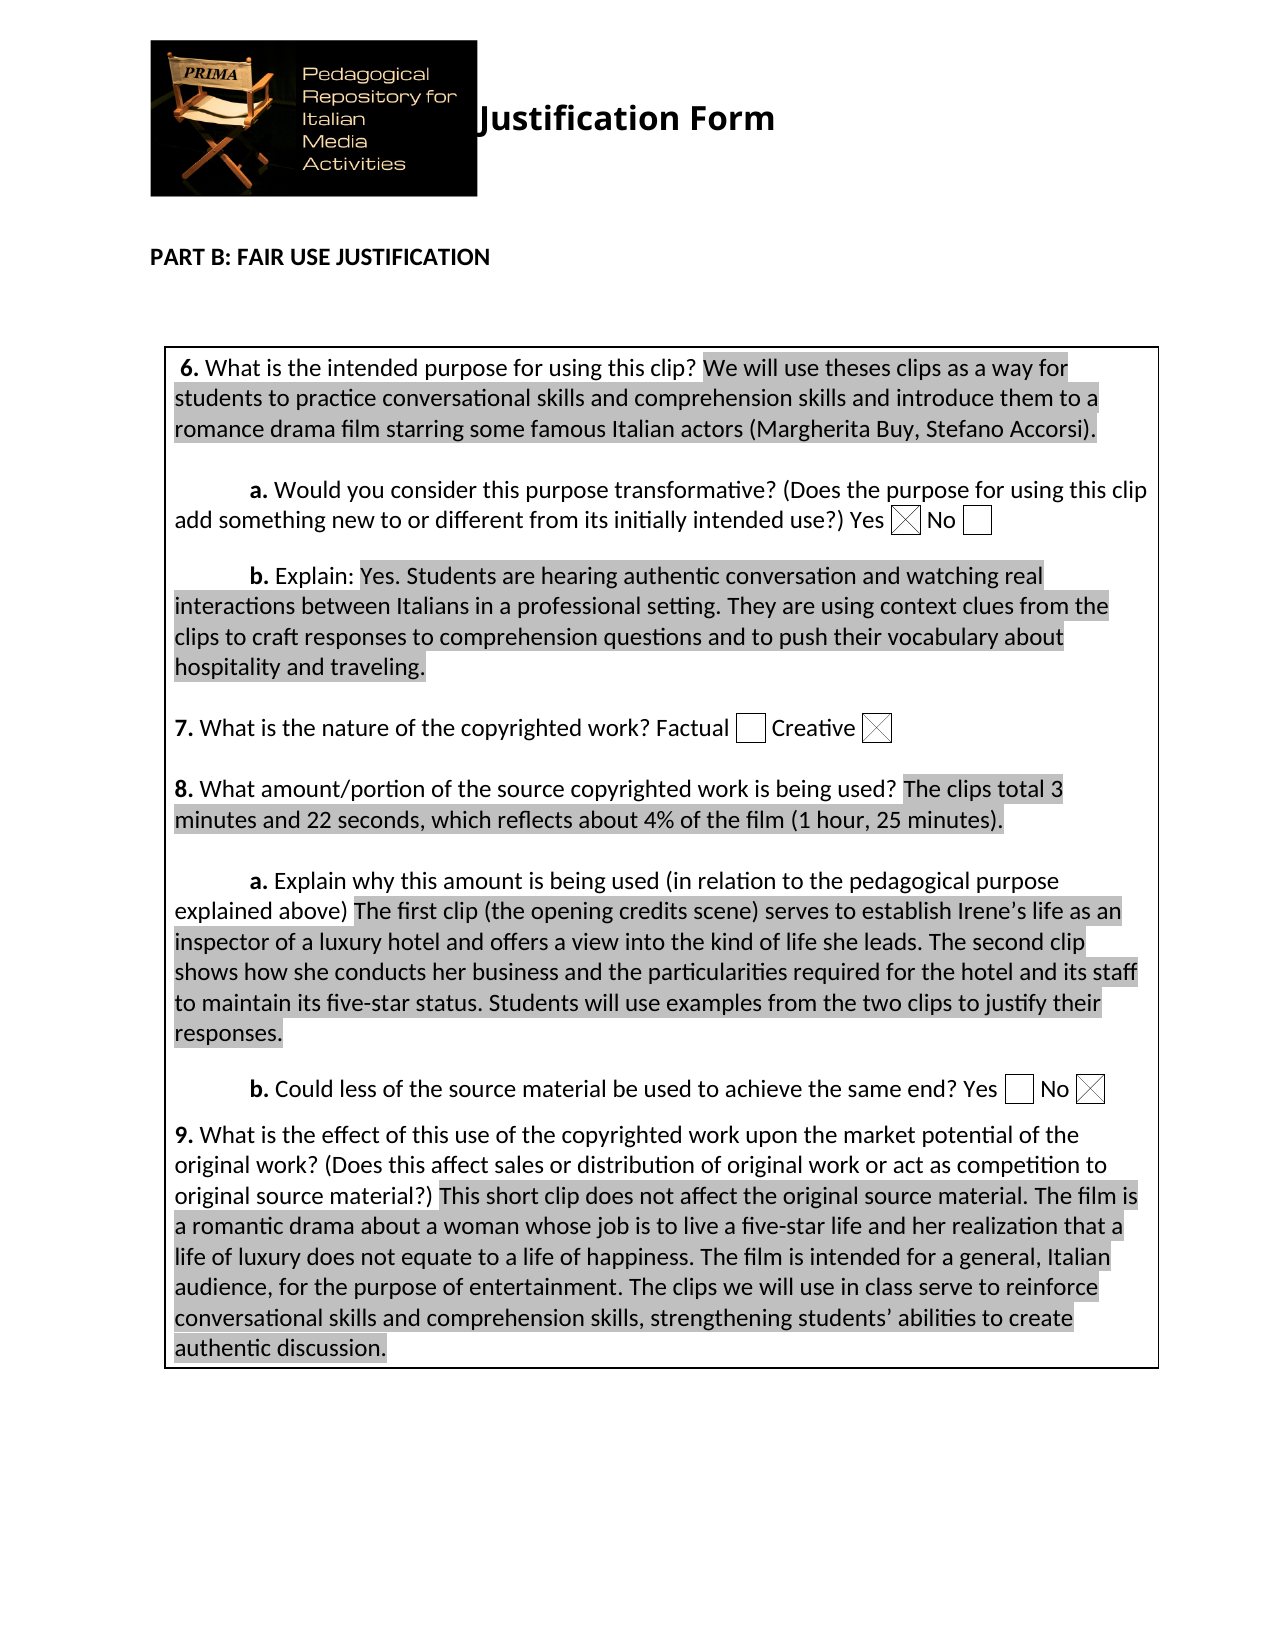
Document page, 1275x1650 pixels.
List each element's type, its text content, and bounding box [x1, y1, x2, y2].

text a. Would you consider this purpose transformative? (Does the purpose for using this clip add something new to or different from its initially intended use?) Yes No [174, 474, 1149, 535]
text 9. What is the effect of this use of the copyrighted work upon the market potential of the original work? (Does this affect sales or distribution of original work or act as competition to original source material?) This short clip does not affect the original source material. The film is a romantic drama about a woman whose job is to live a five-star life and her realization that a life of luxury does not equate to a life of happiness. The film is intended for a general, Italian audience, for the purpose of entertainment. The clips we will use in class serve to reinforce conversational skills and comprehension skills, strengthening students’ abilities to create authentic discussion. [166, 1117, 1158, 1365]
text b. Explain: Yes. Students are hearing authentic conversation and watching real interactions between Italians in a professional setting. They are using context clues from the clips to craft responses to comprehension questions and to push their vocabulary about hospitality and traveling. [166, 558, 1158, 682]
text 6. What is the intended purpose for using this clip? We will use theses clips as a way for students to practice conversational skills and comprehension skills and introduce them to a romance drama film starring some famous Italian actors (Margherita Buy, Stefano Accorsi). [166, 349, 1158, 443]
text 8. What amount/portion of the source copyrighted work is being used? The clips total 3 minutes and 22 seconds, which reflects about 4% of the film (1 hour, 25 minutes). [174, 773, 1149, 834]
text 7. What is the nature of the copyrighted work? Factual Creative [174, 712, 1149, 743]
text PART B: FAIR USE JUSTIFICATION [150, 242, 1125, 272]
picture [150, 33, 477, 203]
text a. Explain why this amount is being used (in relation to the pedagogical purpose explained above) The first clip (the opening credits scene) serves to establish Irene’s life as an inspector of a luxury hotel and offers a view into the kind of life she leads. The second clip shows how she conducts her business and the particularities required for the hotel and its staff to maintain its five-star status. Students will use examples from the two clips to justify their responses. [174, 865, 1149, 1048]
text b. Could less of the source material be used to achieve the same end? Yes No [166, 1071, 1158, 1104]
